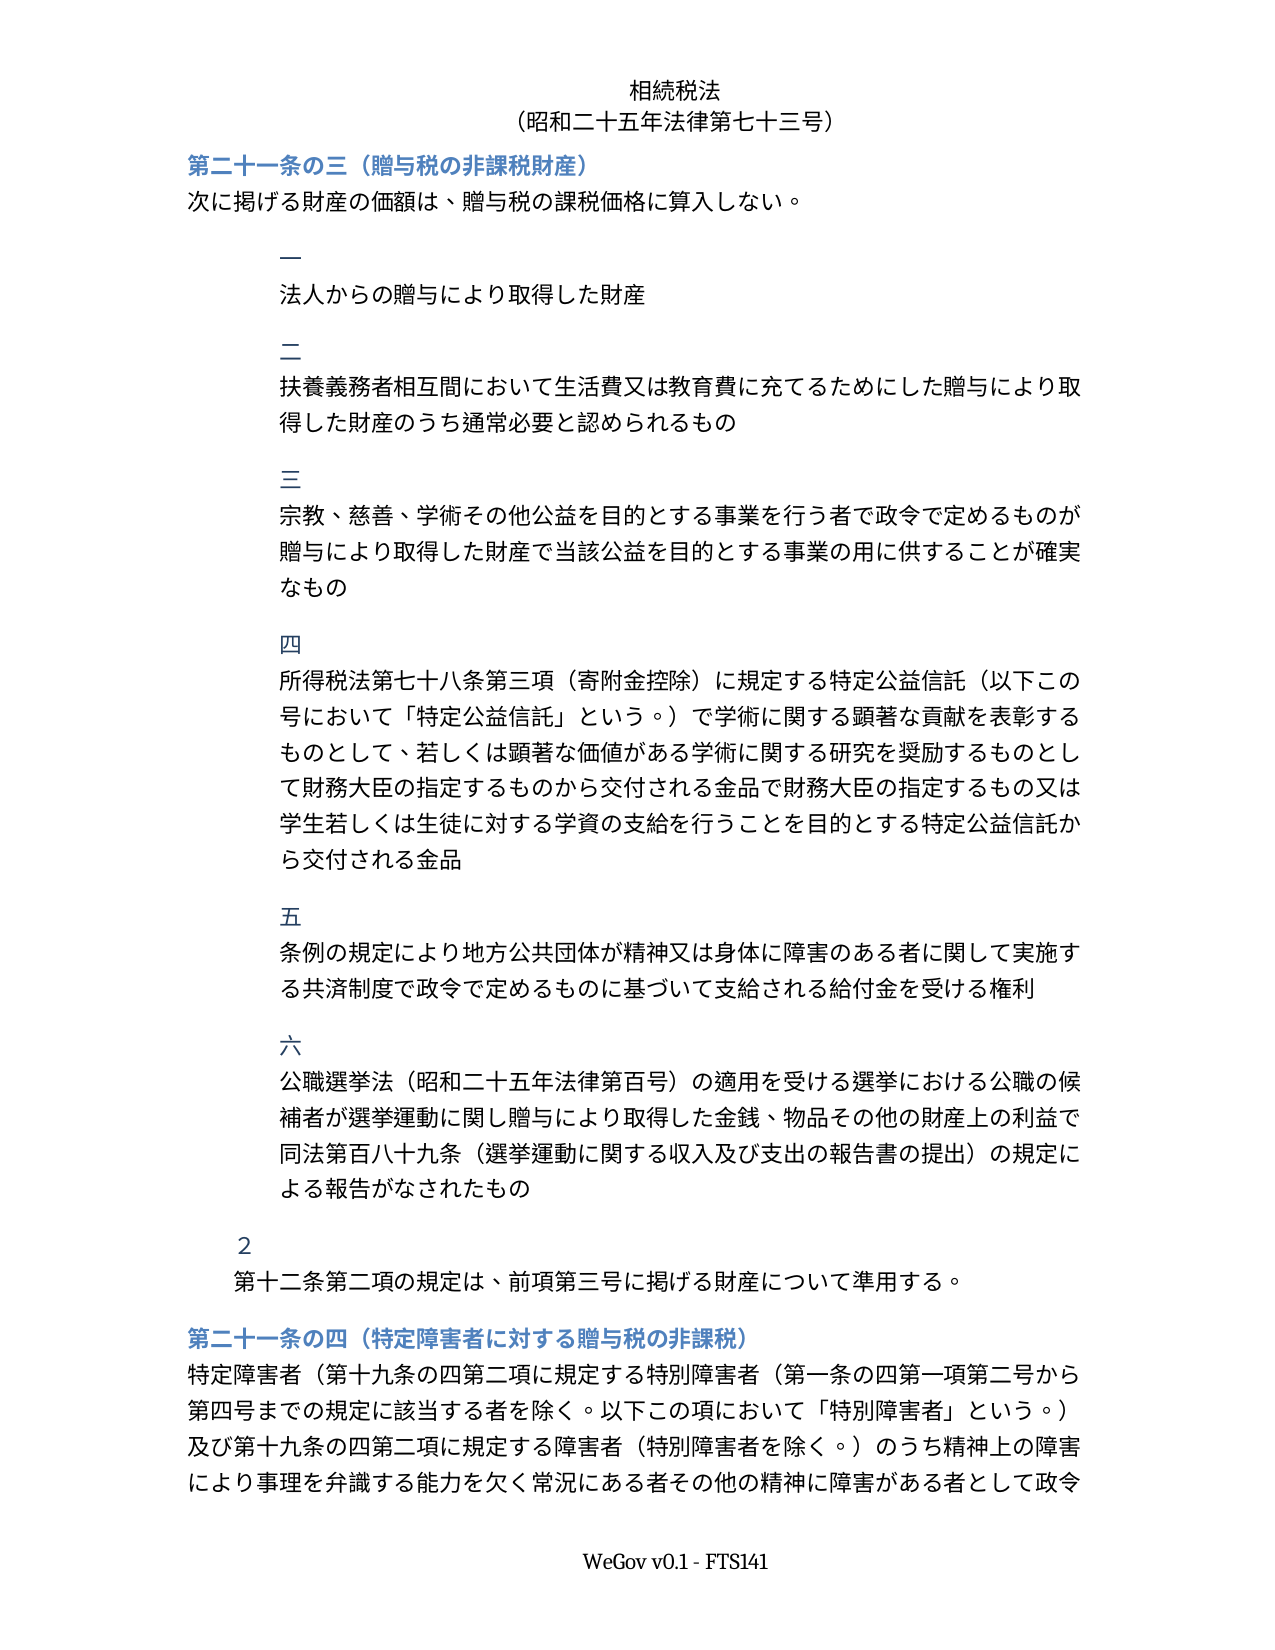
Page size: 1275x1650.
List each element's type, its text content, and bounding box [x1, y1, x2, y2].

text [187, 1359, 1087, 1498]
text 条例の規定により地方公共団体が精神又は身体に障害のある者に関して実施する共済制度で政令で定めるものに基づいて支給される給付金を受ける権利 [279, 937, 1087, 1004]
subtitle ２ [233, 1230, 1087, 1261]
subtitle 二 [279, 335, 1087, 367]
text 法人からの贈与により取得した財産 [279, 279, 1087, 310]
subtitle 第二十一条の四（特定障害者に対する贈与税の非課税） [187, 1323, 1087, 1354]
subtitle 一 [279, 243, 1087, 274]
text 所得税法第七十八条第三項（寄附金控除）に規定する特定公益信託（以下この号において「特定公益信託」という。）で学術に関する顕著な貢献を表彰するものとして、若しくは顕著な価値がある学術に関する研究を奨励するものとして財務大臣の指定するものから交付される金品で財務大臣の指定するもの又は学生若しくは生徒に対する学資の支給を行うことを目的とする特定公益信託から交付される金品 [279, 664, 1087, 876]
subtitle 第二十一条の三（贈与税の非課税財産） [187, 150, 1087, 181]
text 公職選挙法（昭和二十五年法律第百号）の適用を受ける選挙における公職の候補者が選挙運動に関し贈与により取得した金銭、物品その他の財産上の利益で同法第百八十九条（選挙運動に関する収入及び支出の報告書の提出）の規定による報告がなされたもの [279, 1066, 1087, 1205]
subtitle 四 [279, 629, 1087, 660]
subtitle 六 [279, 1030, 1087, 1061]
text 扶養義務者相互間において生活費又は教育費に充てるためにした贈与により取得した財産のうち通常必要と認められるもの [279, 371, 1087, 438]
text 次に掲げる財産の価額は、贈与税の課税価格に算入しない。 [187, 186, 1087, 217]
text 第十二条第二項の規定は、前項第三号に掲げる財産について準用する。 [233, 1266, 1087, 1297]
text 宗教、慈善、学術その他公益を目的とする事業を行う者で政令で定めるものが贈与により取得した財産で当該公益を目的とする事業の用に供することが確実なもの [279, 500, 1087, 603]
subtitle 三 [279, 464, 1087, 495]
subtitle 五 [279, 901, 1087, 932]
